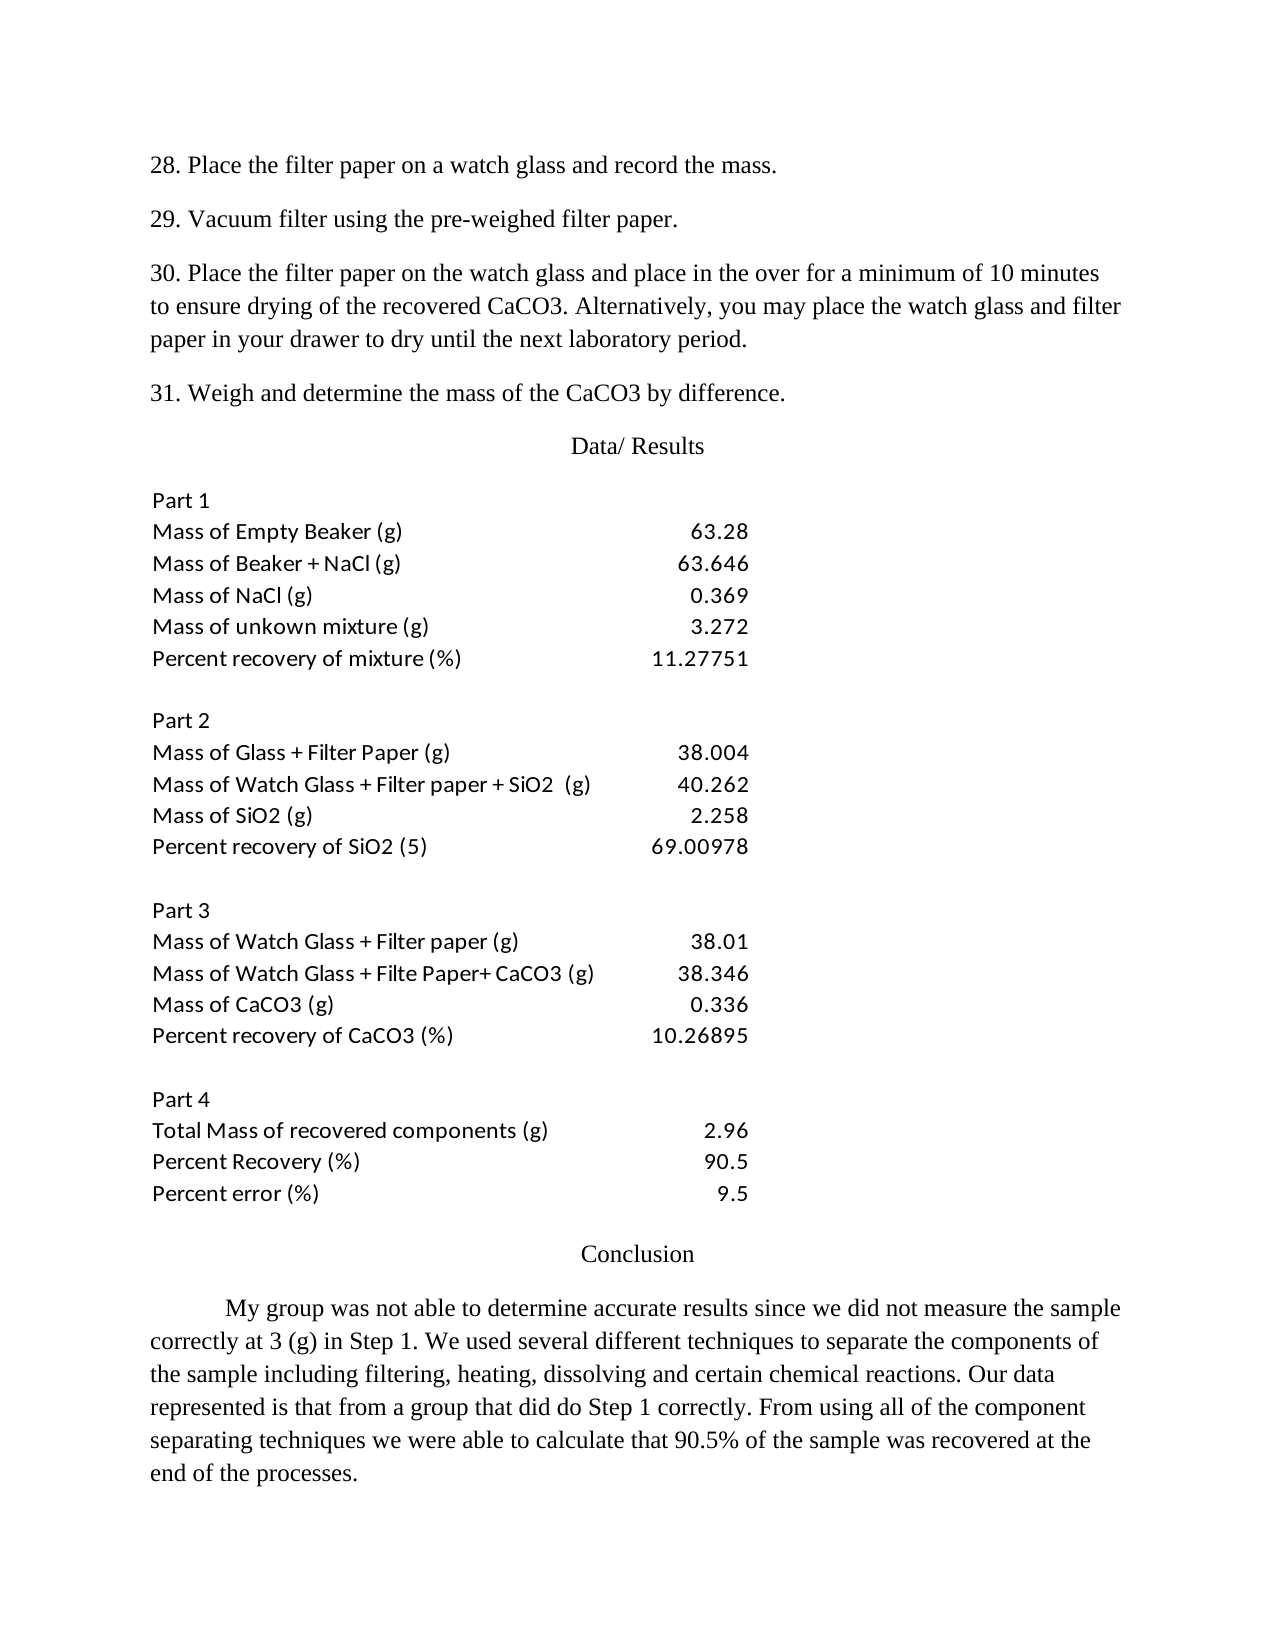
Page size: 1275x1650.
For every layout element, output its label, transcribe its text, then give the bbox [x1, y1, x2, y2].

text 31. Weigh and determine the mass of the CaCO3 by difference. [150, 378, 1125, 406]
text Data/ Results [150, 431, 1125, 460]
text Conclusion [150, 1239, 1125, 1268]
text 29. Vacuum filter using the pre-weighed filter paper. [150, 204, 1125, 233]
text 28. Place the filter paper on a watch glass and record the mass. [150, 150, 1125, 179]
text My group was not able to determine accurate results since we did not measure the sample correctly at 3 (g) in Step 1. We used several different techniques to separate the components of the sample including filtering, heating, dissolving and certain chemical reactions. Our data represented is that from a group that did do Step 1 correctly. From using all of the component separating techniques we were able to calculate that 90.5% of the sample was recovered at the end of the processes. [150, 1293, 1125, 1487]
text 30. Place the filter paper on the watch glass and place in the over for a minimum of 10 minutes to ensure drying of the recovered CaCO3. Alternatively, you may place the watch glass and filter paper in your drawer to dry until the next laboratory period. [150, 258, 1125, 352]
